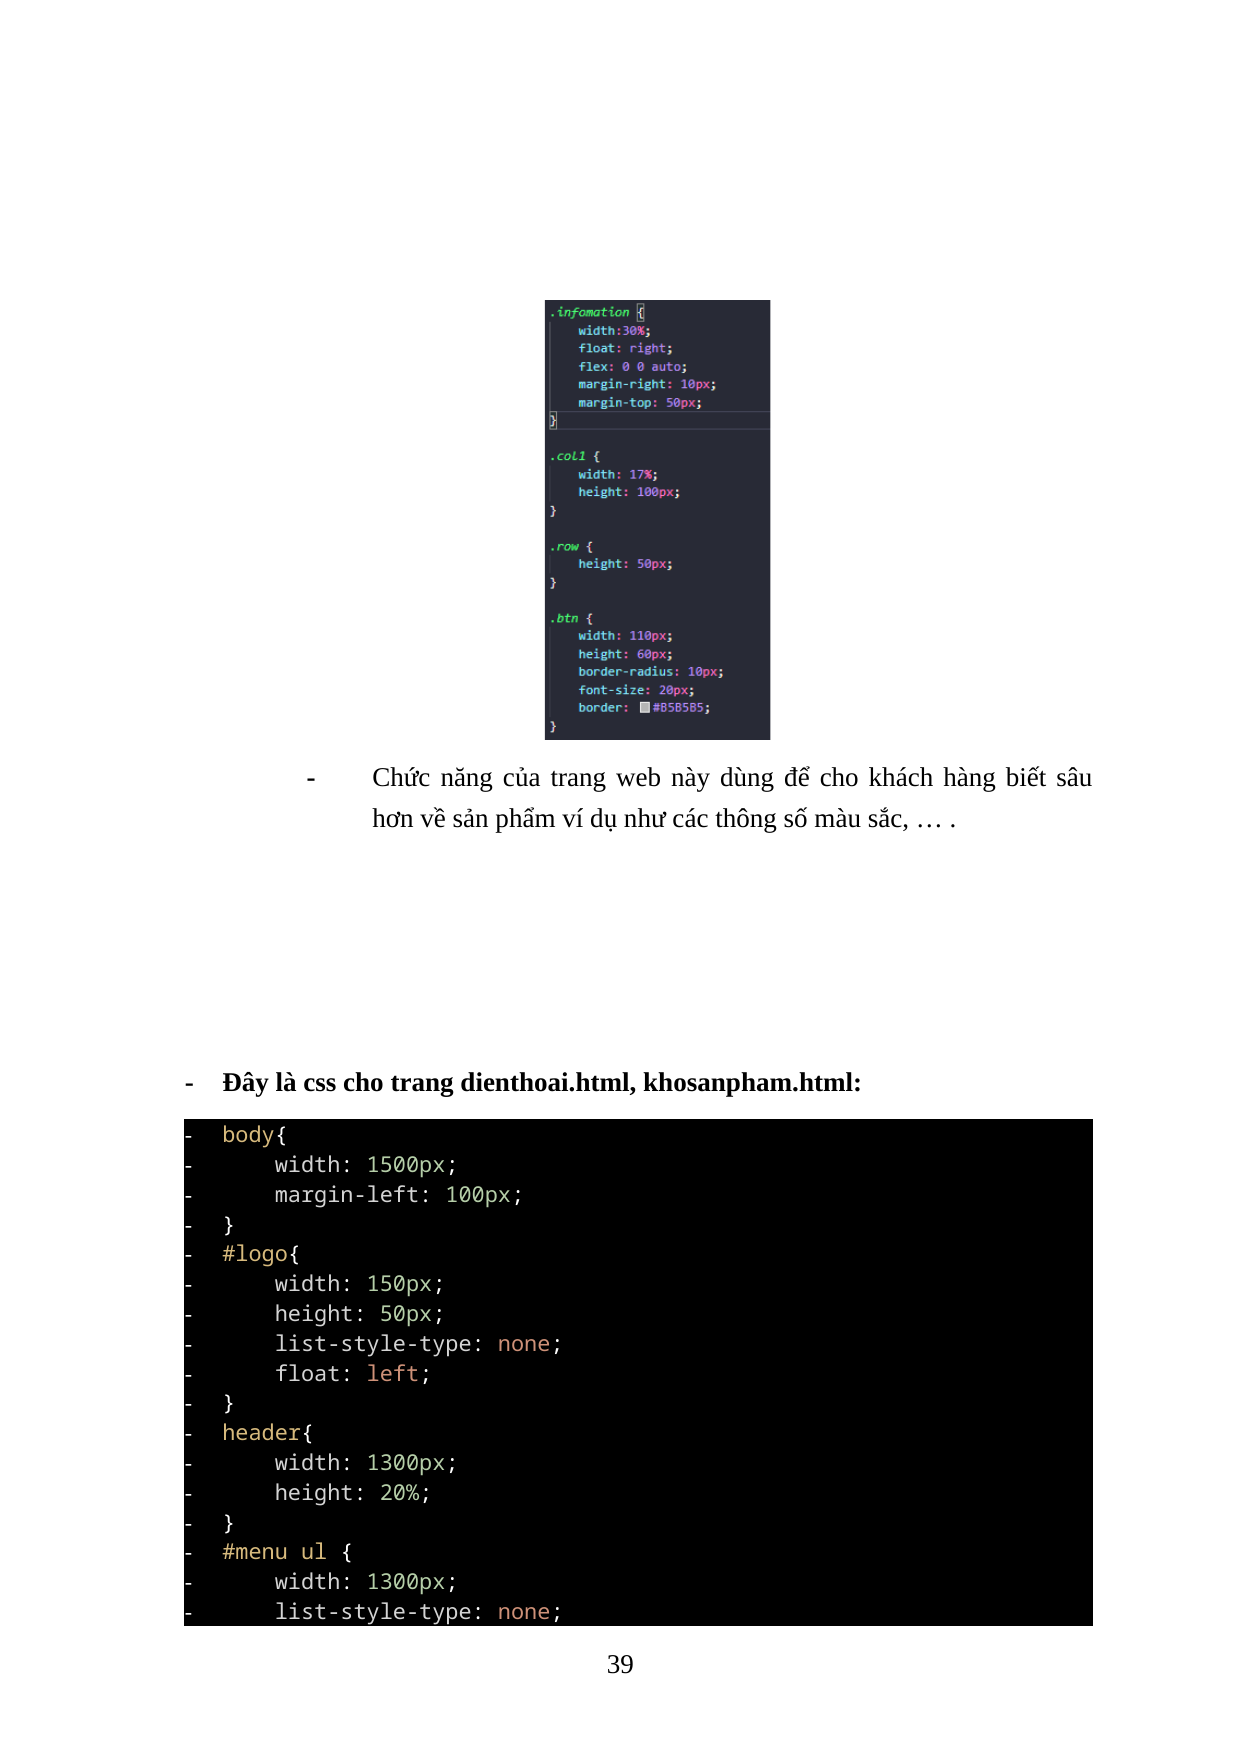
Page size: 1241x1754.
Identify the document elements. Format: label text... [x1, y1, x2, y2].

list #logo{ [184, 1238, 1093, 1268]
list header{ [184, 1417, 1093, 1447]
list height: 20%; [184, 1477, 1093, 1506]
picture [544, 300, 771, 740]
list width: 1500px; [184, 1149, 1093, 1179]
list } [184, 1506, 1093, 1536]
list float: left; [184, 1357, 1093, 1387]
list height: 50px; [184, 1298, 1093, 1328]
list width: 1300px; [184, 1566, 1093, 1596]
list } [184, 1387, 1093, 1417]
list #menu ul { [184, 1536, 1093, 1566]
list width: 150px; [184, 1268, 1093, 1298]
list width: 1300px; [184, 1447, 1093, 1477]
list body{ [184, 1119, 1093, 1149]
list margin-left: 100px; [184, 1179, 1093, 1208]
list Đây là css cho trang dienthoai.html, khosanpham.html: [184, 1066, 1093, 1097]
list Chức năng của trang web này dùng để cho khách hàng biết sâu hơn về sản phẩm ví dụ như các thông số màu sắc, … . [306, 761, 1093, 833]
list } [184, 1208, 1093, 1238]
list list-style-type: none; [184, 1596, 1093, 1626]
list list-style-type: none; [184, 1328, 1093, 1357]
